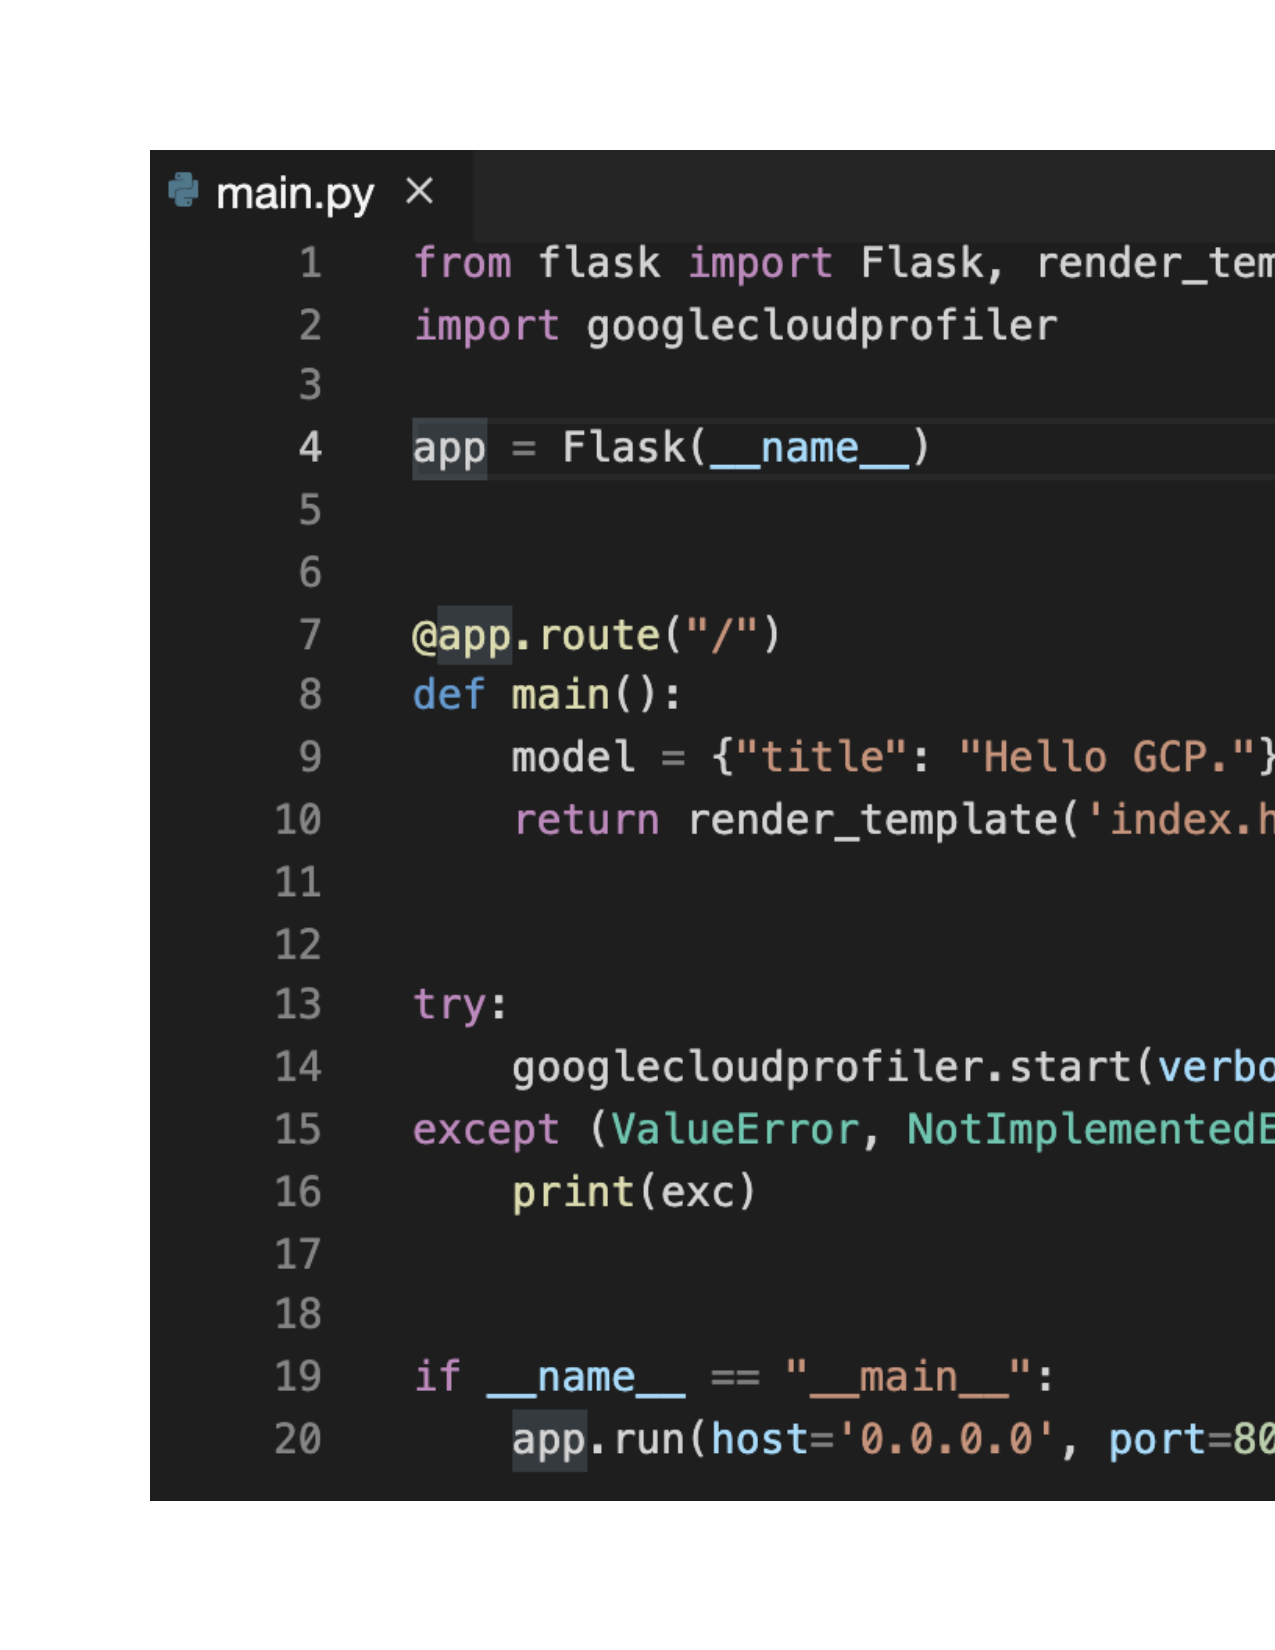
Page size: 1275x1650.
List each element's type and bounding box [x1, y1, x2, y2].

picture [150, 150, 1275, 1501]
